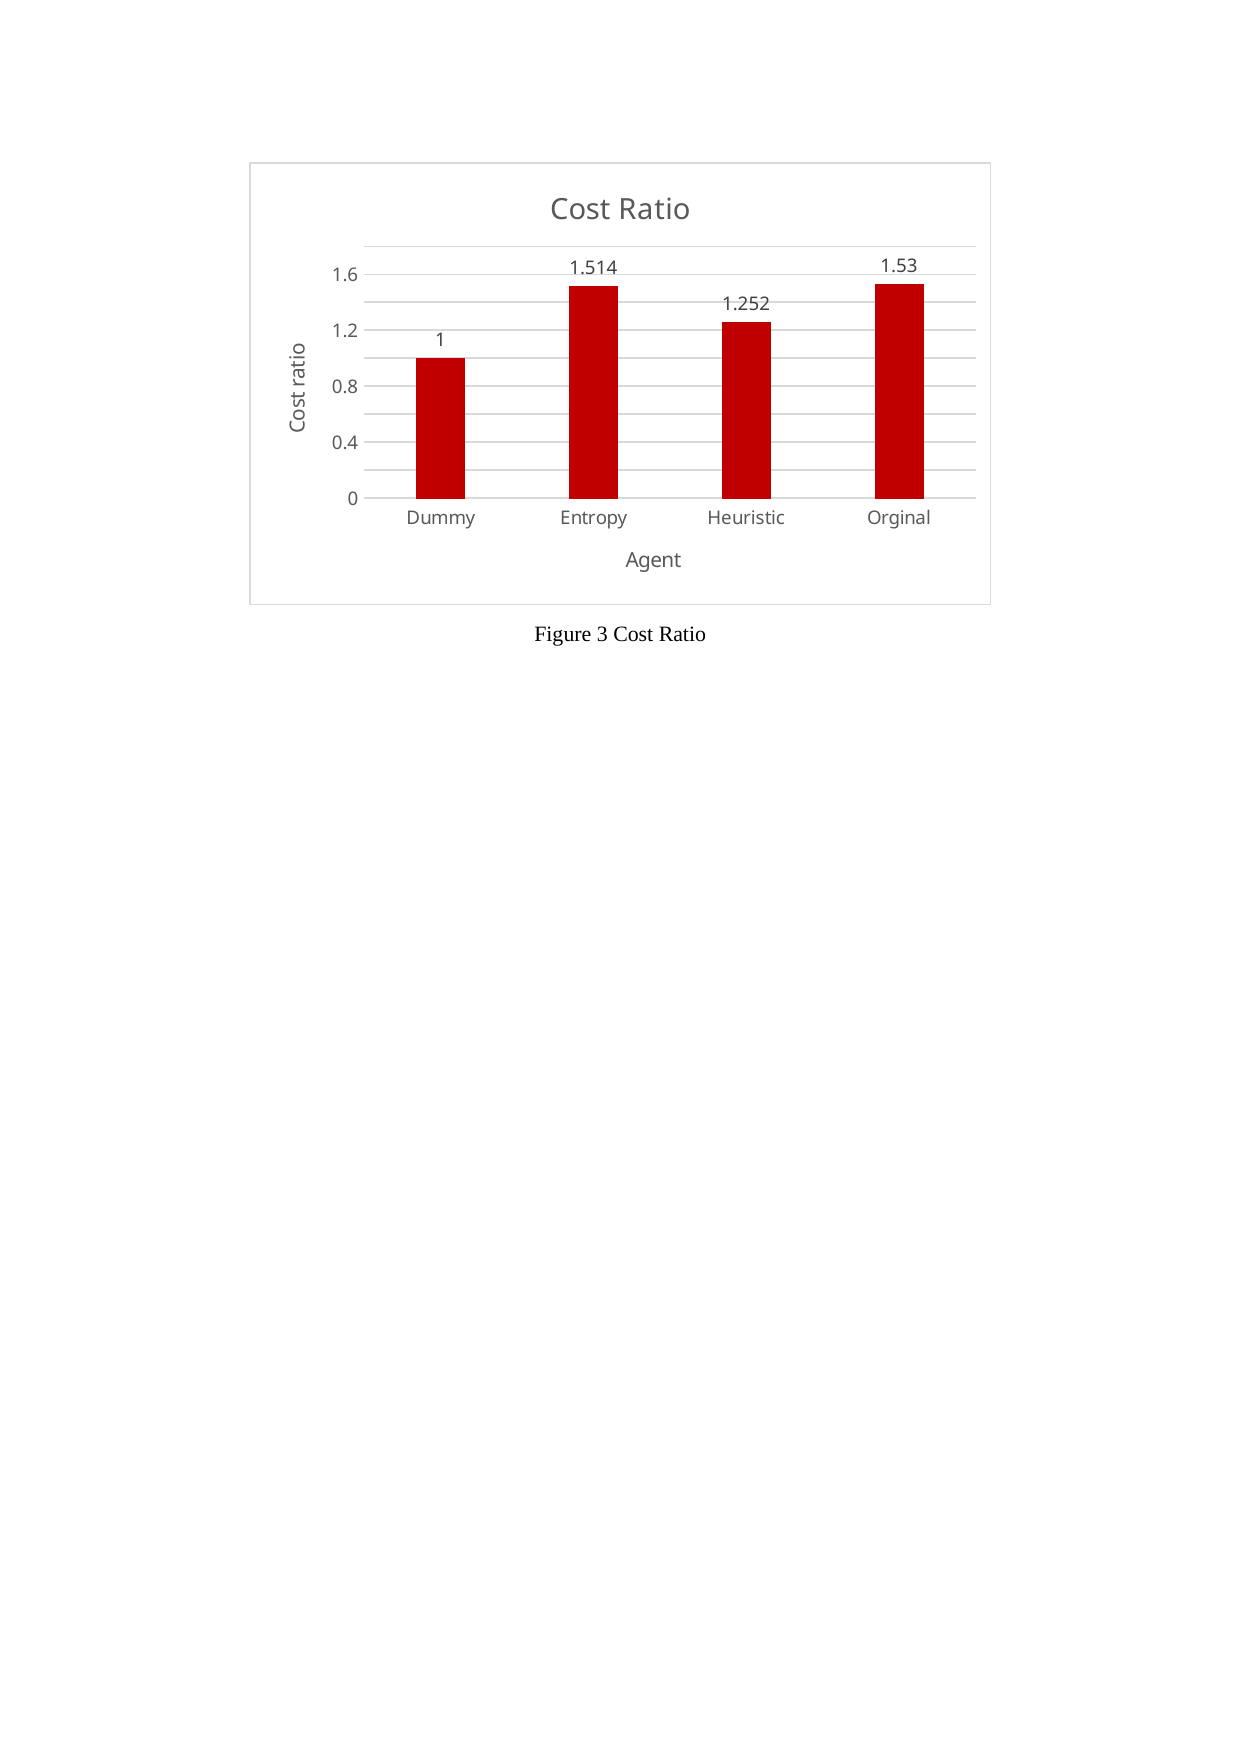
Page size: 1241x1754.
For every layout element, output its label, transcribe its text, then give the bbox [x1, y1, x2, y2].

text Figure 3 Cost Ratio [187, 617, 1053, 649]
